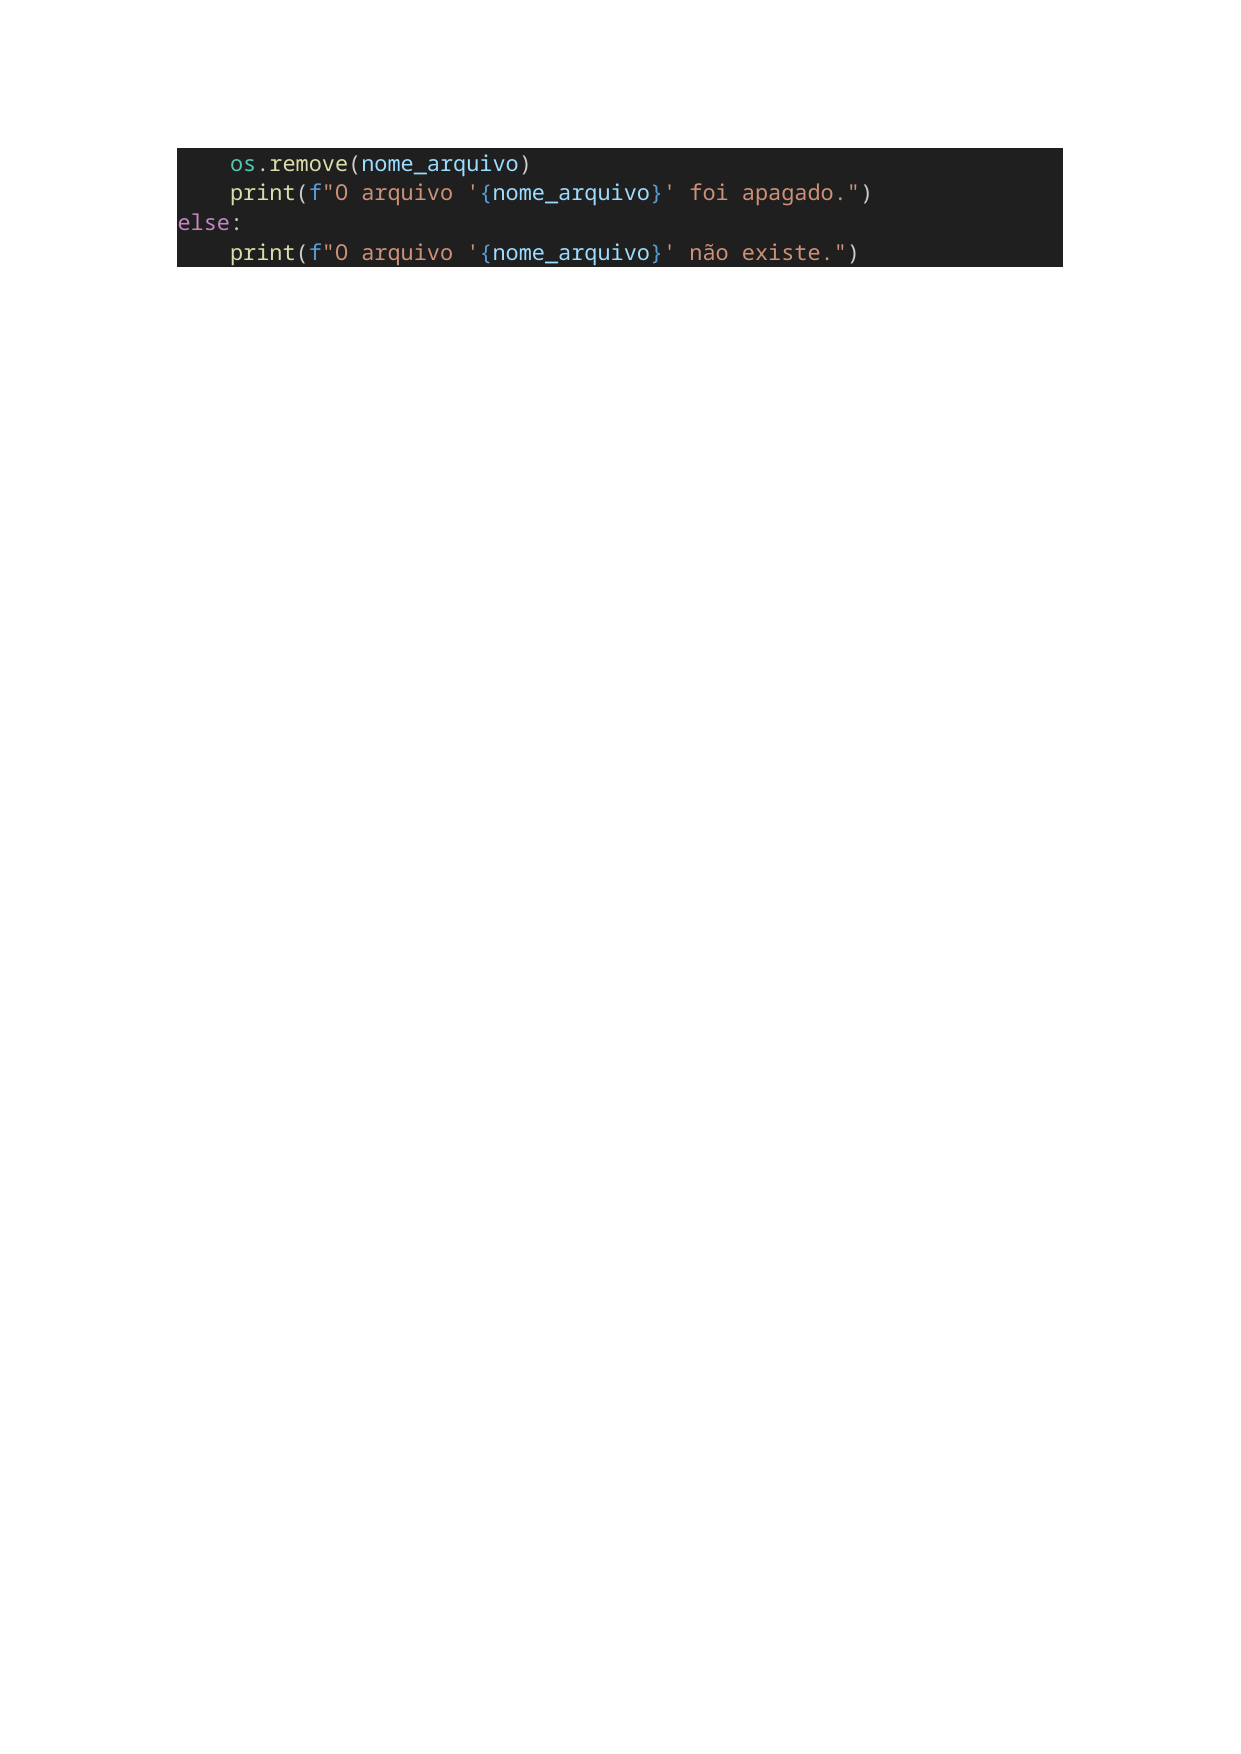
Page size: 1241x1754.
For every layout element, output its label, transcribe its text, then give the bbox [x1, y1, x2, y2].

text else: [177, 207, 1063, 237]
text print(f"O arquivo '{nome_arquivo}' foi apagado.") [177, 177, 1063, 207]
text print(f"O arquivo '{nome_arquivo}' não existe.") [177, 237, 1063, 267]
text os.remove(nome_arquivo) [177, 148, 1063, 177]
